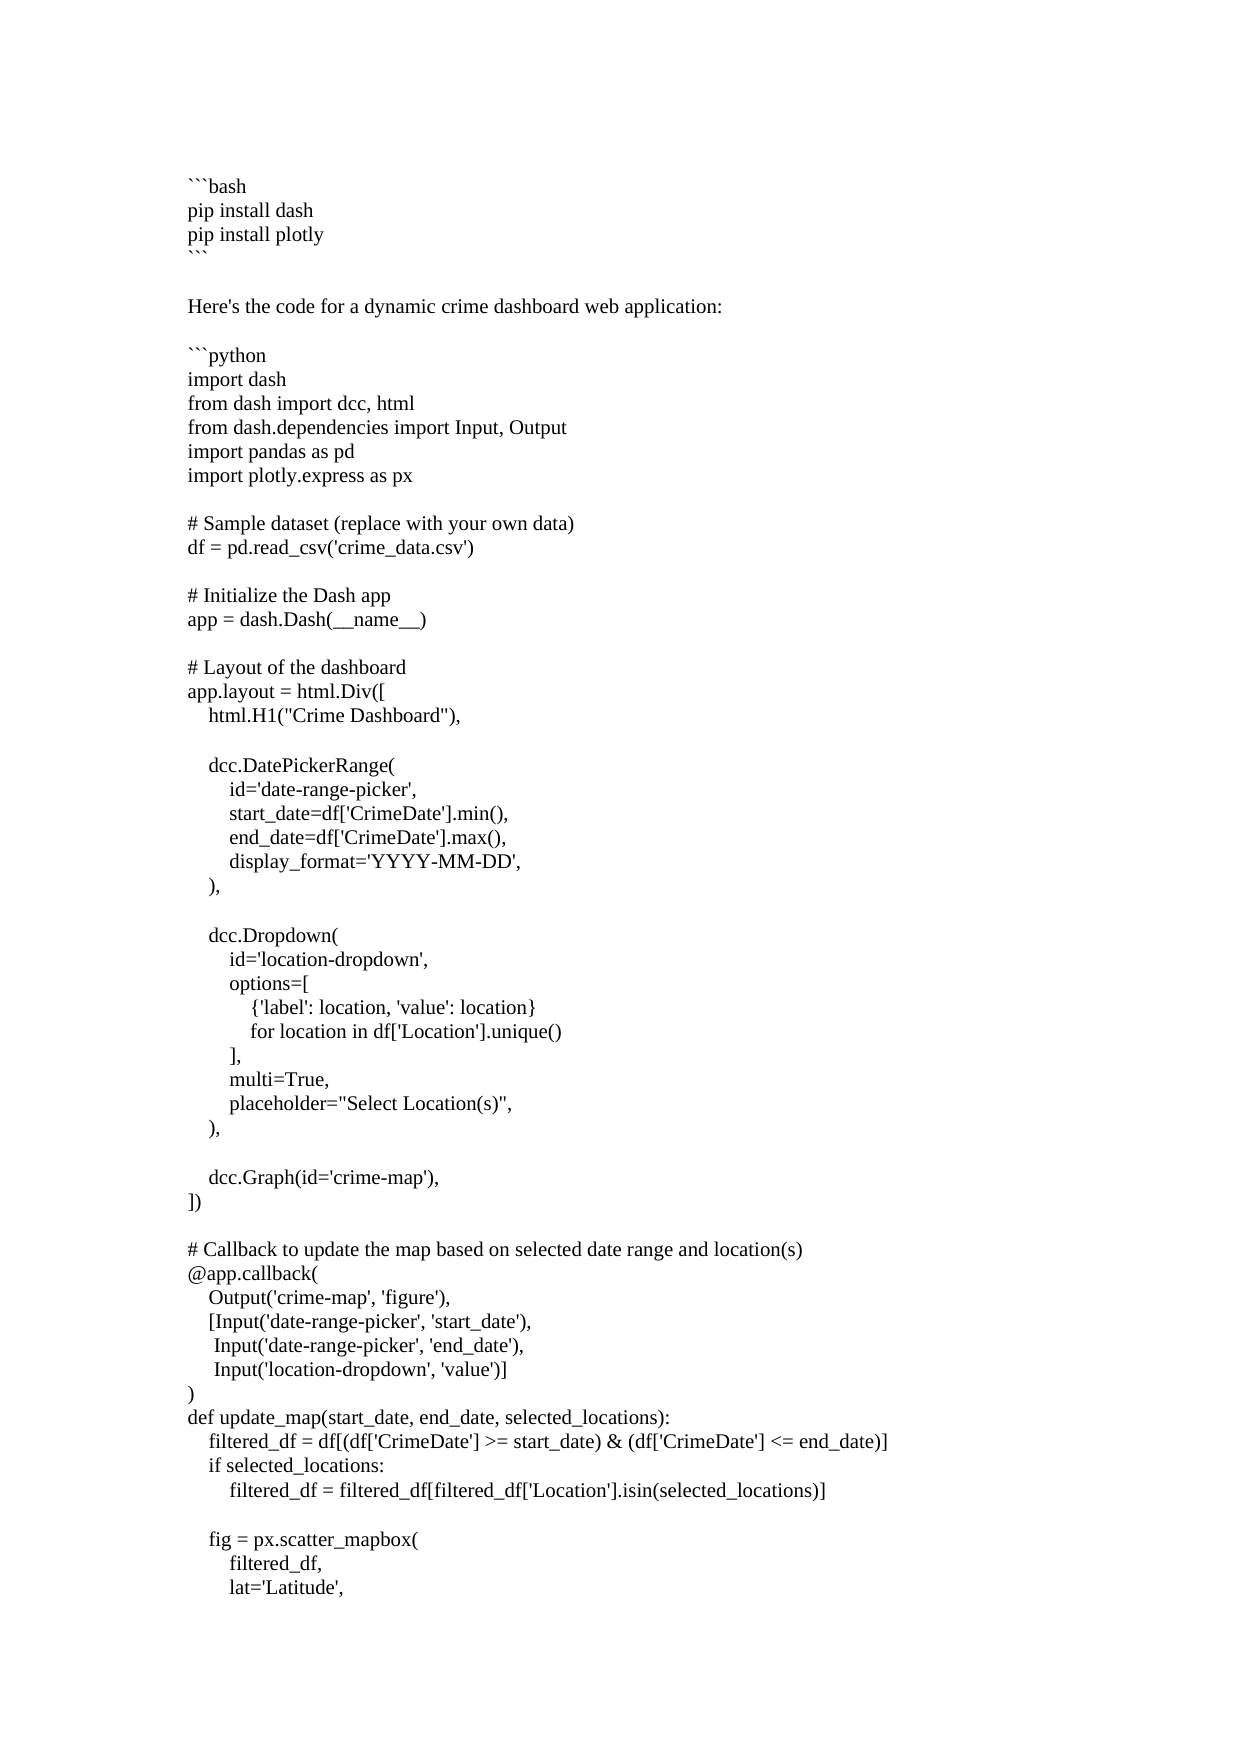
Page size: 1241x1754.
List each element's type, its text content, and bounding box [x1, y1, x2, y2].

text lat='Latitude', [187, 1575, 1053, 1599]
text app.layout = html.Div([ [187, 679, 1053, 703]
text end_date=df['CrimeDate'].max(), [187, 825, 1053, 849]
text ], [187, 1043, 1053, 1067]
text Input('date-range-picker', 'end_date'), [187, 1333, 1053, 1357]
text def update_map(start_date, end_date, selected_locations): [187, 1405, 1053, 1429]
text # Layout of the dashboard [187, 655, 1053, 679]
text Input('location-dropdown', 'value')] [187, 1357, 1053, 1381]
text # Callback to update the map based on selected date range and location(s) [187, 1237, 1053, 1261]
text placeholder="Select Location(s)", [187, 1091, 1053, 1115]
text ```python [187, 342, 1053, 367]
text from dash.dependencies import Input, Output [187, 415, 1053, 439]
text # Initialize the Dash app [187, 583, 1053, 607]
text options=[ [187, 971, 1053, 995]
text df = pd.read_csv('crime_data.csv') [187, 535, 1053, 559]
text dcc.Dropdown( [187, 923, 1053, 947]
text id='location-dropdown', [187, 947, 1053, 971]
text ), [187, 1115, 1053, 1139]
text [Input('date-range-picker', 'start_date'), [187, 1309, 1053, 1333]
text Output('crime-map', 'figure'), [187, 1285, 1053, 1309]
text fig = px.scatter_mapbox( [187, 1527, 1053, 1551]
text html.H1("Crime Dashboard"), [187, 703, 1053, 727]
text multi=True, [187, 1067, 1053, 1091]
text id='date-range-picker', [187, 777, 1053, 801]
text filtered_df, [187, 1551, 1053, 1575]
text filtered_df = filtered_df[filtered_df['Location'].isin(selected_locations)] [187, 1477, 1053, 1502]
text import pandas as pd [187, 439, 1053, 463]
text pip install plotly [187, 222, 1053, 246]
text filtered_df = df[(df['CrimeDate'] >= start_date) & (df['CrimeDate'] <= end_date)] [187, 1429, 1053, 1453]
text ``` [187, 246, 1053, 270]
text start_date=df['CrimeDate'].min(), [187, 801, 1053, 825]
text ) [187, 1381, 1053, 1405]
text display_format='YYYY-MM-DD', [187, 849, 1053, 873]
text app = dash.Dash(__name__) [187, 607, 1053, 631]
text import plotly.express as px [187, 463, 1053, 487]
text from dash import dcc, html [187, 391, 1053, 415]
text import dash [187, 367, 1053, 391]
text @app.callback( [187, 1261, 1053, 1285]
text ]) [187, 1189, 1053, 1213]
text if selected_locations: [187, 1453, 1053, 1477]
text pip install dash [187, 198, 1053, 222]
text ```bash [187, 174, 1053, 198]
text dcc.DatePickerRange( [187, 753, 1053, 777]
text {'label': location, 'value': location} [187, 995, 1053, 1019]
text # Sample dataset (replace with your own data) [187, 511, 1053, 535]
text dcc.Graph(id='crime-map'), [187, 1165, 1053, 1189]
text for location in df['Location'].unique() [187, 1019, 1053, 1043]
text ), [187, 873, 1053, 897]
text Here's the code for a dynamic crime dashboard web application: [187, 294, 1053, 318]
